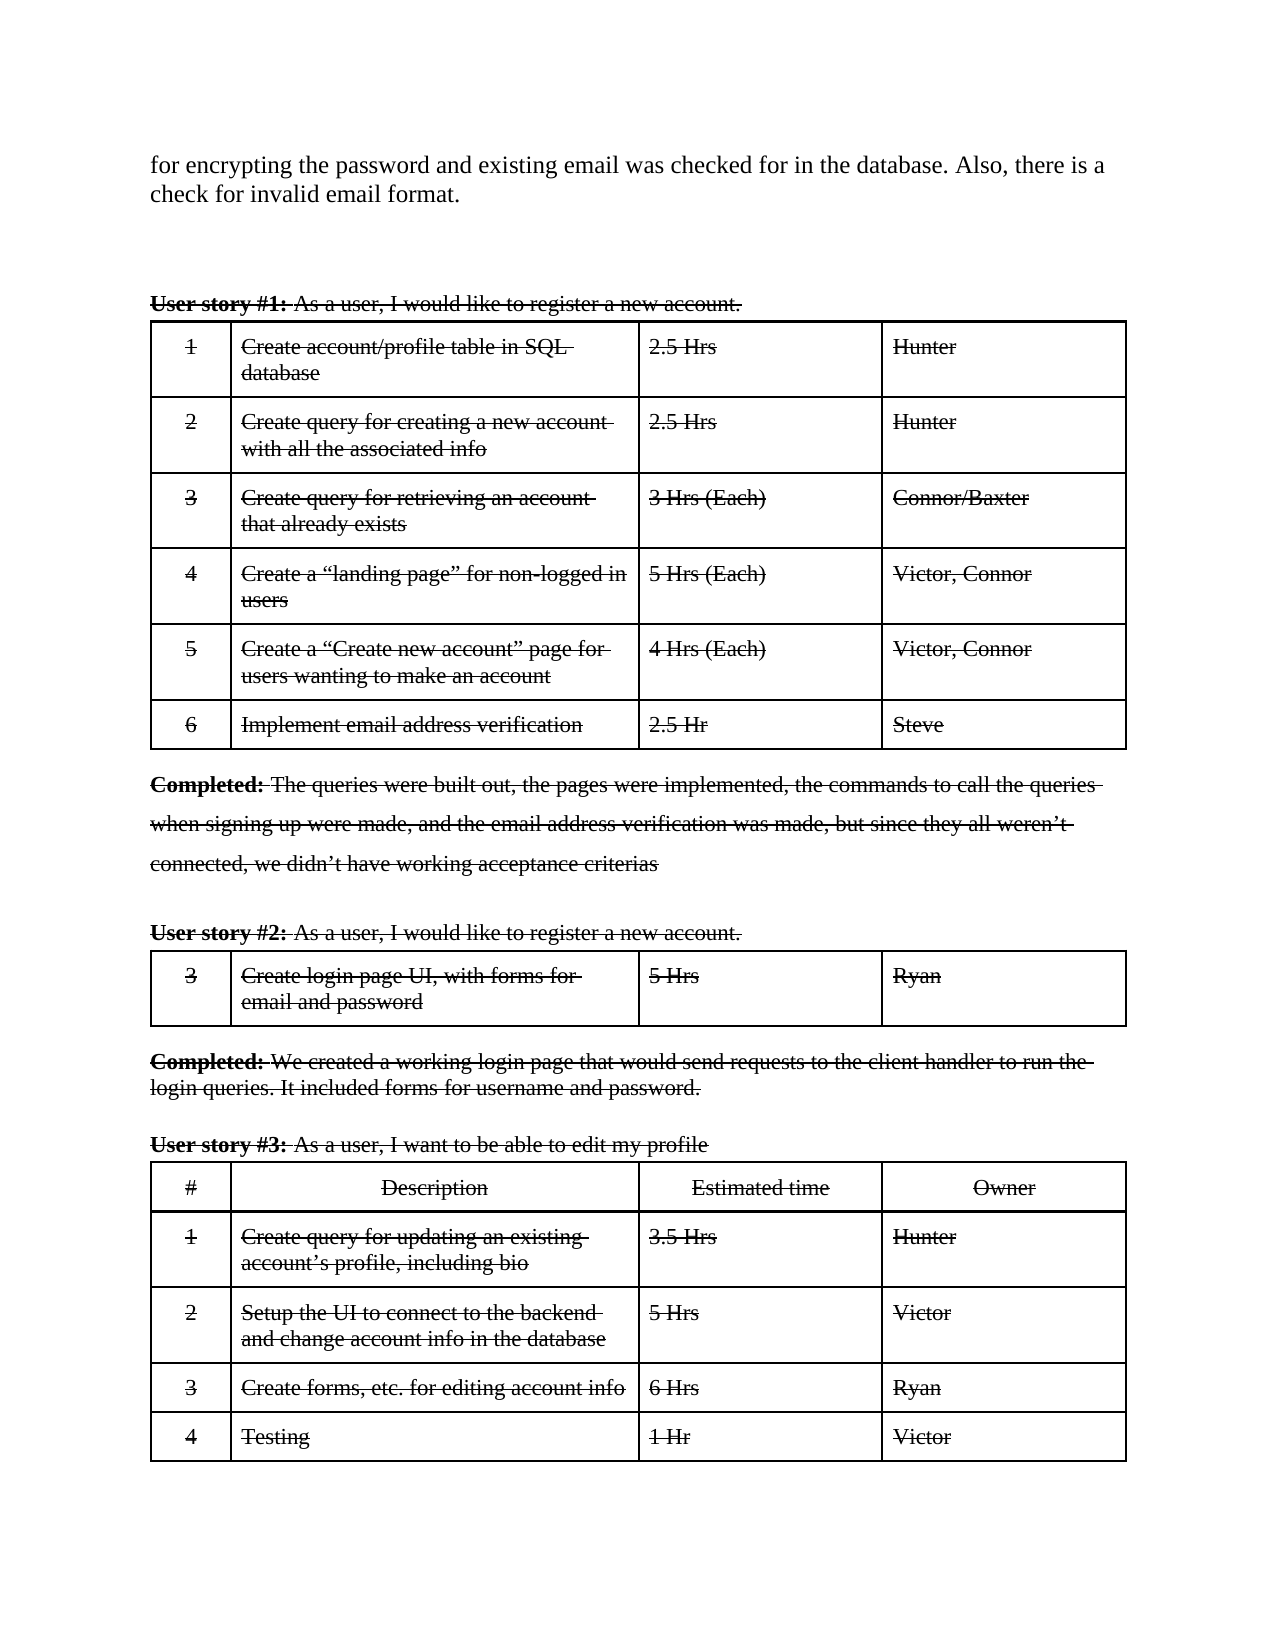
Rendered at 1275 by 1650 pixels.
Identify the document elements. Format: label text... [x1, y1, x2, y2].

table_cell Create forms, etc. for editing account info [232, 1364, 638, 1411]
table_cell Hunter [883, 398, 1125, 472]
table_cell 1 Hr [640, 1413, 881, 1460]
table_cell Hunter [883, 1213, 1125, 1286]
table_cell Victor [883, 1413, 1125, 1460]
table_cell Testing [232, 1413, 638, 1460]
table_cell 5 [152, 625, 230, 698]
table_header Hunter [883, 323, 1125, 396]
table_cell 2 [152, 398, 230, 472]
table_cell Connor/Baxter [883, 474, 1125, 547]
table_cell 2.5 Hr [640, 701, 881, 748]
table_header Create account/profile table in SQL database [232, 323, 638, 396]
table_header 2.5 Hrs [640, 323, 881, 396]
table_cell 4 [152, 1413, 230, 1460]
text Completed: The queries were built out, the pages were implemented, the commands to call the queries when signing up were made, and the email address verification was made, but since they all weren’t connected, we didn’t have working acceptance criterias [150, 771, 1125, 876]
table_cell Ryan [883, 1364, 1125, 1411]
table_cell 6 Hrs [640, 1364, 881, 1411]
table_header Ryan [883, 952, 1125, 1025]
table_cell 6 [152, 701, 230, 748]
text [150, 150, 1125, 207]
table_cell Implement email address verification [232, 701, 638, 748]
table_cell Steve [883, 701, 1125, 748]
table_cell 5 Hrs (Each) [640, 549, 881, 623]
table_header Owner [883, 1163, 1125, 1210]
table_header Create login page UI, with forms for email and password [232, 952, 638, 1025]
text User story #3: As a user, I want to be able to edit my profile [150, 1131, 1125, 1157]
table_header 3 [152, 952, 230, 1025]
table_cell 2 [152, 1288, 230, 1362]
table_cell 3.5 Hrs [640, 1213, 881, 1286]
table_cell 4 [152, 549, 230, 623]
table_cell 1 [152, 1213, 230, 1286]
table_header 1 [152, 323, 230, 396]
text Completed: We created a working login page that would send requests to the client handler to run the login queries. It included forms for username and password. [150, 1048, 1125, 1101]
table_cell 2.5 Hrs [640, 398, 881, 472]
table_header 5 Hrs [640, 952, 881, 1025]
table_cell Create a “landing page” for non-logged in users [232, 549, 638, 623]
table_cell Create query for retrieving an account that already exists [232, 474, 638, 547]
table_cell 4 Hrs (Each) [640, 625, 881, 698]
table_cell Victor, Connor [883, 549, 1125, 623]
table_cell Setup the UI to connect to the backend and change account info in the database [232, 1288, 638, 1362]
table_cell Create a “Create new account” page for users wanting to make an account [232, 625, 638, 698]
table_cell Victor, Connor [883, 625, 1125, 698]
table_cell Create query for updating an existing account’s profile, including bio [232, 1213, 638, 1286]
table_cell 3 Hrs (Each) [640, 474, 881, 547]
table_cell 5 Hrs [640, 1288, 881, 1362]
table_cell 3 [152, 1364, 230, 1411]
table_cell Create query for creating a new account with all the associated info [232, 398, 638, 472]
table_header Description [232, 1163, 638, 1210]
table_header # [152, 1163, 230, 1210]
text User story #1: As a user, I would like to register a new account. [150, 290, 1125, 316]
table_header Estimated time [640, 1163, 881, 1210]
text User story #2: As a user, I would like to register a new account. [150, 919, 1125, 946]
table_cell Victor [883, 1288, 1125, 1362]
table_cell 3 [152, 474, 230, 547]
